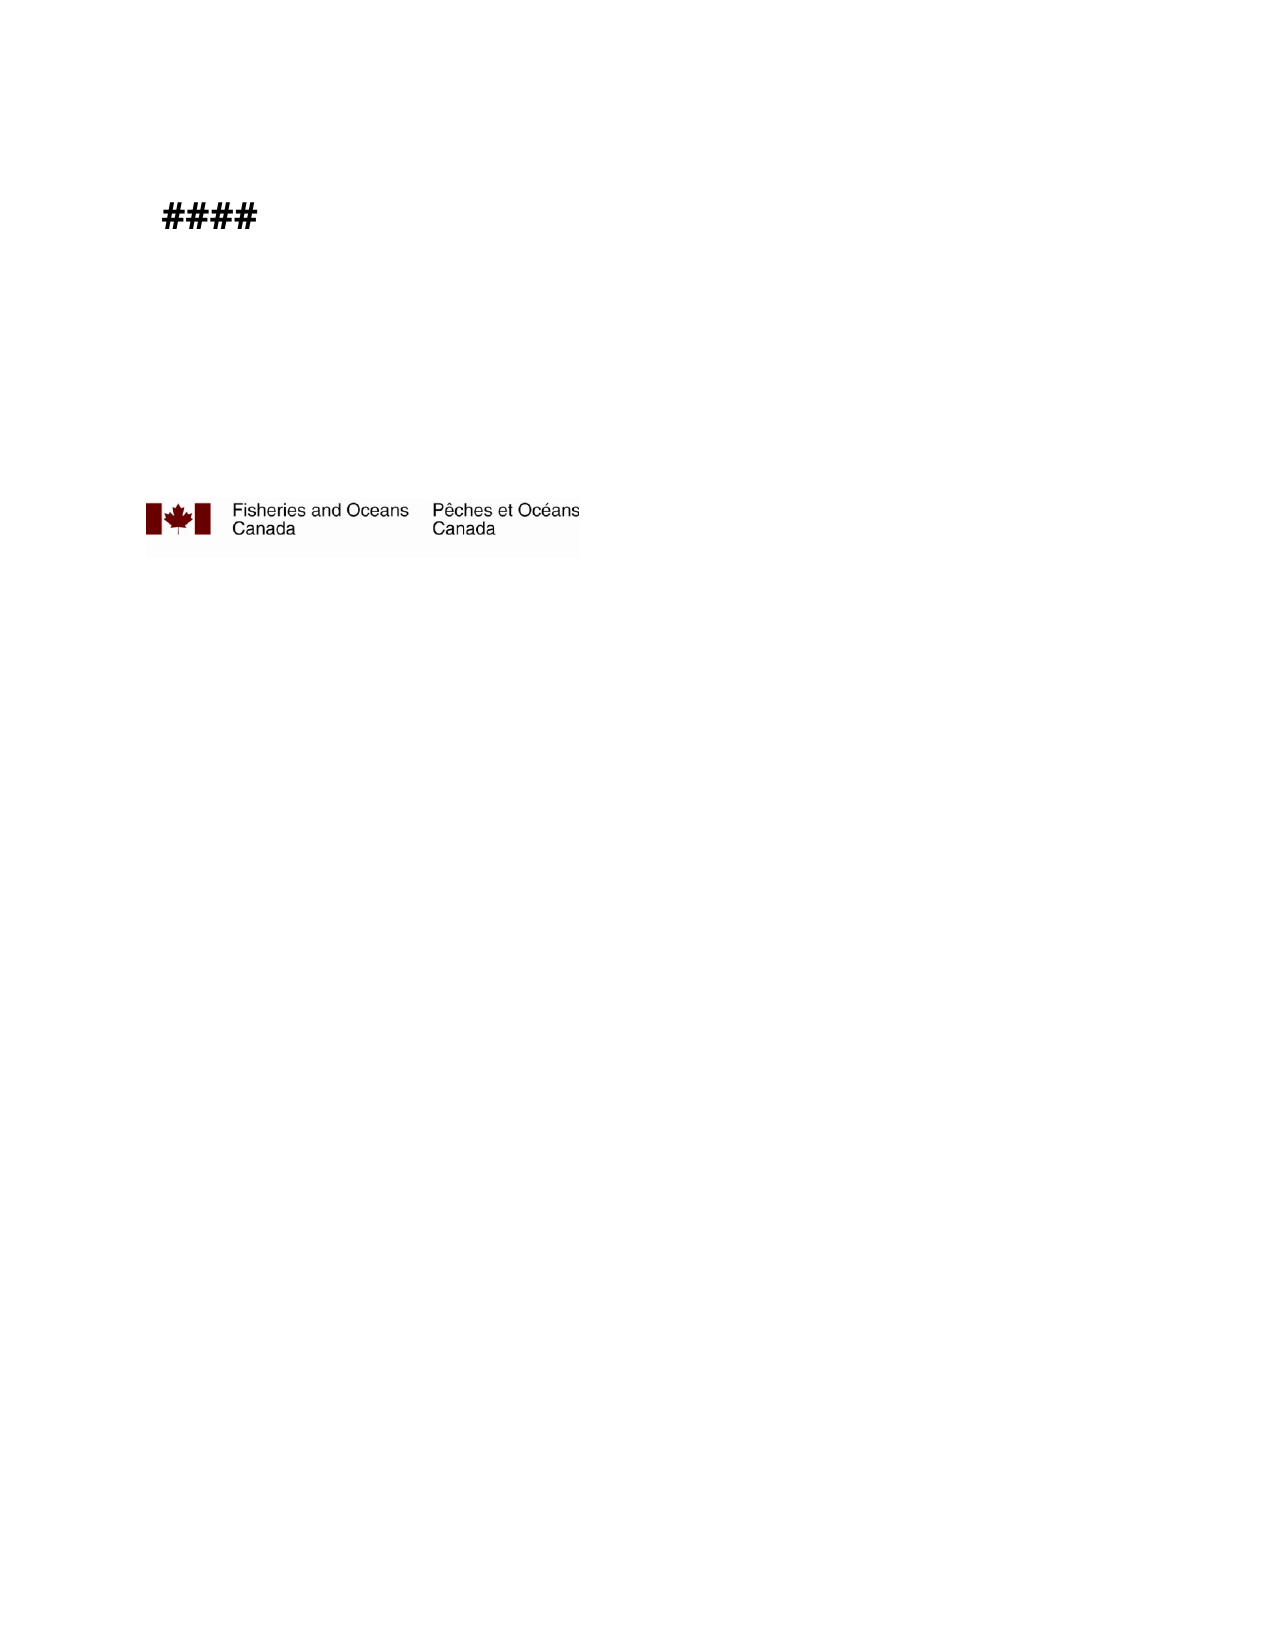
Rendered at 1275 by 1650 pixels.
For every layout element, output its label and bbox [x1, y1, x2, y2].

picture [146, 498, 579, 558]
title [161, 189, 808, 241]
